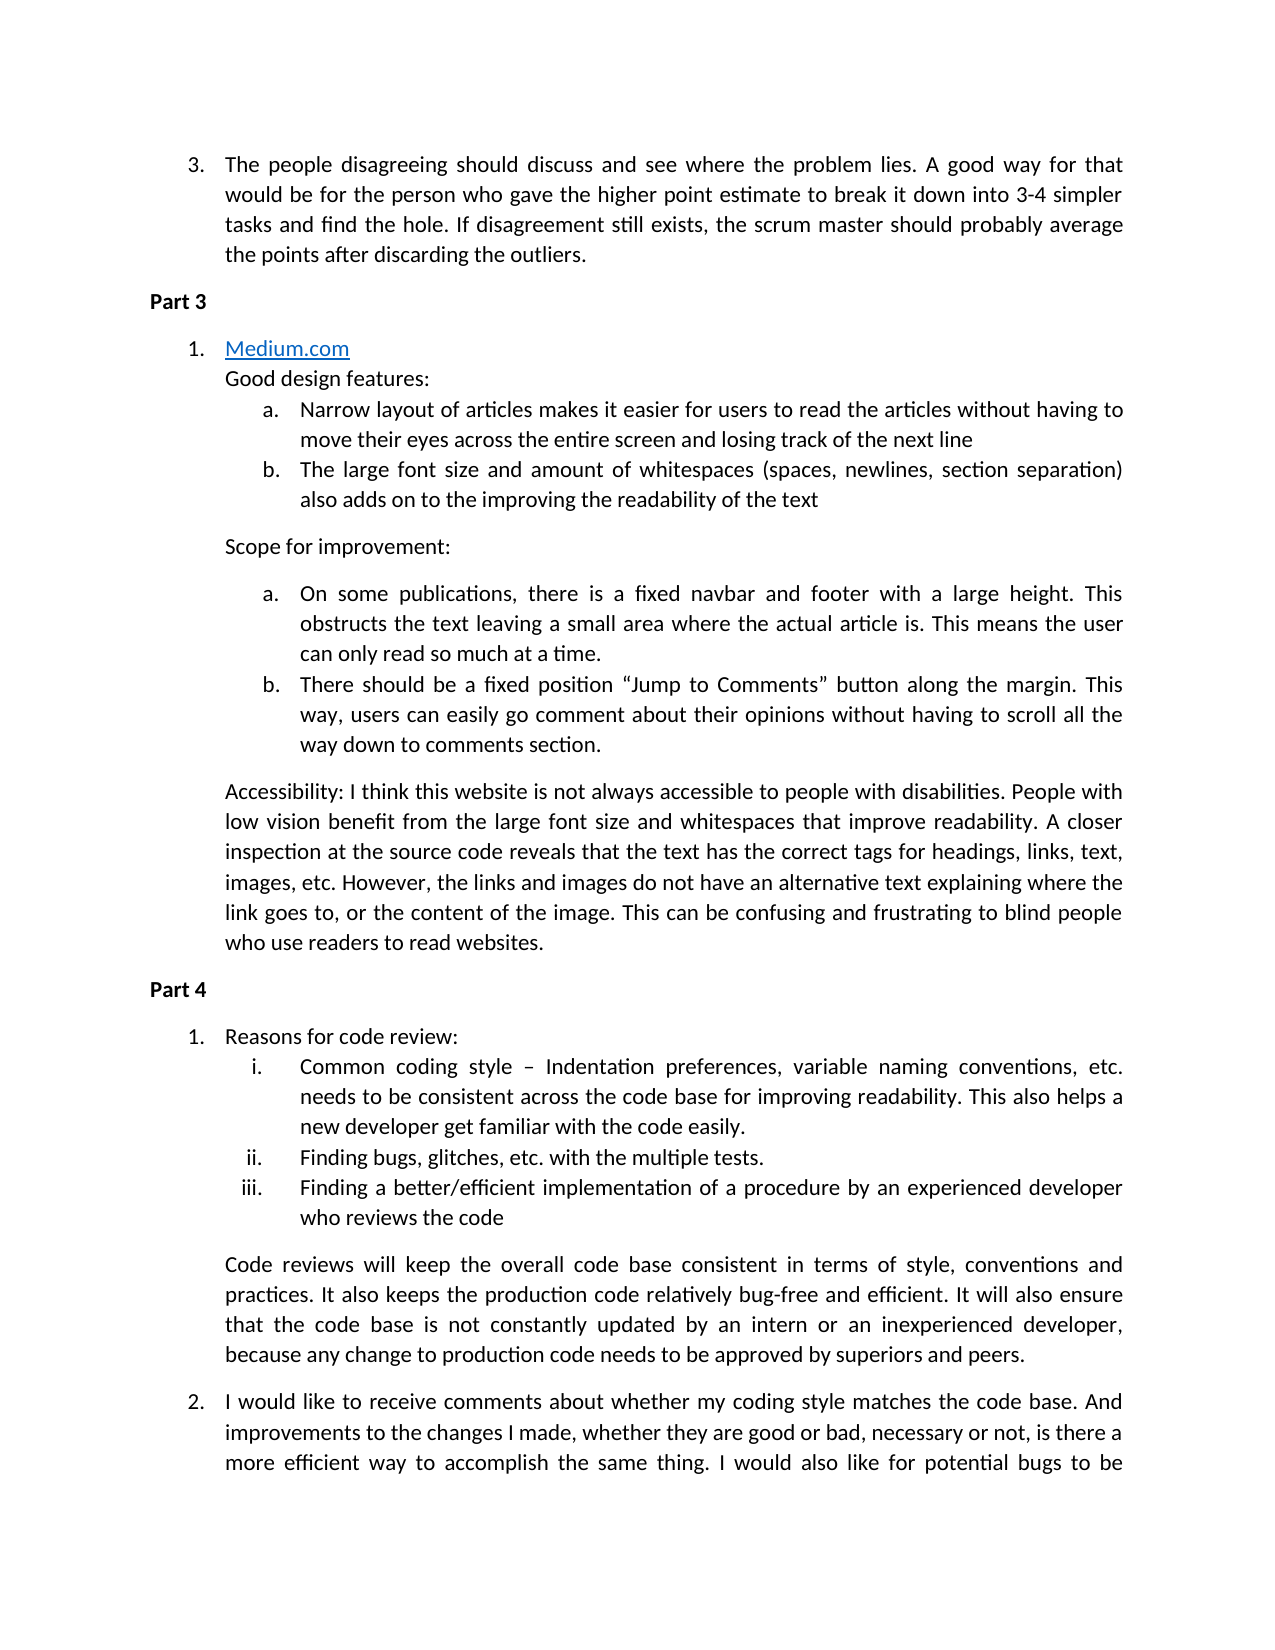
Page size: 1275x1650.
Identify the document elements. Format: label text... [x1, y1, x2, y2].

list Reasons for code review: [187, 1022, 1125, 1050]
list Finding a better/efficient implementation of a procedure by an experienced developer who reviews the code [262, 1173, 1125, 1231]
list Finding bugs, glitches, etc. with the multiple tests. [262, 1143, 1125, 1171]
list Narrow layout of articles makes it easier for users to read the articles without having to move their eyes across the entire screen and losing track of the next line [262, 395, 1125, 453]
text Scope for improvement: [225, 532, 1125, 560]
text Accessibility: I think this website is not always accessible to people with disabilities. People with low vision benefit from the large font size and whitespaces that improve readability. A closer inspection at the source code reveals that the text has the correct tags for headings, links, text, images, etc. However, the links and images do not have an alternative text explaining where the link goes to, or the content of the image. This can be confusing and frustrating to blind people who use readers to read websites. [225, 777, 1125, 956]
list Common coding style – Indentation preferences, variable naming conventions, etc. needs to be consistent across the code base for improving readability. This also helps a new developer get familiar with the code easily. [262, 1052, 1125, 1141]
list Medium.com [187, 334, 1125, 362]
text Code reviews will keep the overall code base consistent in terms of style, conventions and practices. It also keeps the production code relatively bug-free and efficient. It will also ensure that the code base is not constantly updated by an intern or an inexperienced developer, because any change to production code needs to be approved by superiors and peers. [225, 1250, 1125, 1369]
list There should be a fixed position “Jump to Comments” button along the margin. This way, users can easily go comment about their opinions without having to scroll all the way down to comments section. [262, 670, 1125, 758]
text Part 3 [150, 287, 1125, 316]
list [187, 1387, 1125, 1476]
list The people disagreeing should discuss and see where the problem lies. A good way for that would be for the person who gave the higher point estimate to break it down into 3-4 simpler tasks and find the hole. If disagreement still exists, the scrum master should probably average the points after discarding the outliers. [187, 150, 1125, 269]
text Part 4 [150, 975, 1125, 1003]
list On some publications, there is a fixed navbar and footer with a large height. This obstructs the text leaving a small area where the actual article is. This means the user can only read so much at a time. [262, 579, 1125, 668]
list Good design features: [225, 364, 1125, 393]
list The large font size and amount of whitespaces (spaces, newlines, section separation) also adds on to the improving the readability of the text [262, 455, 1125, 513]
